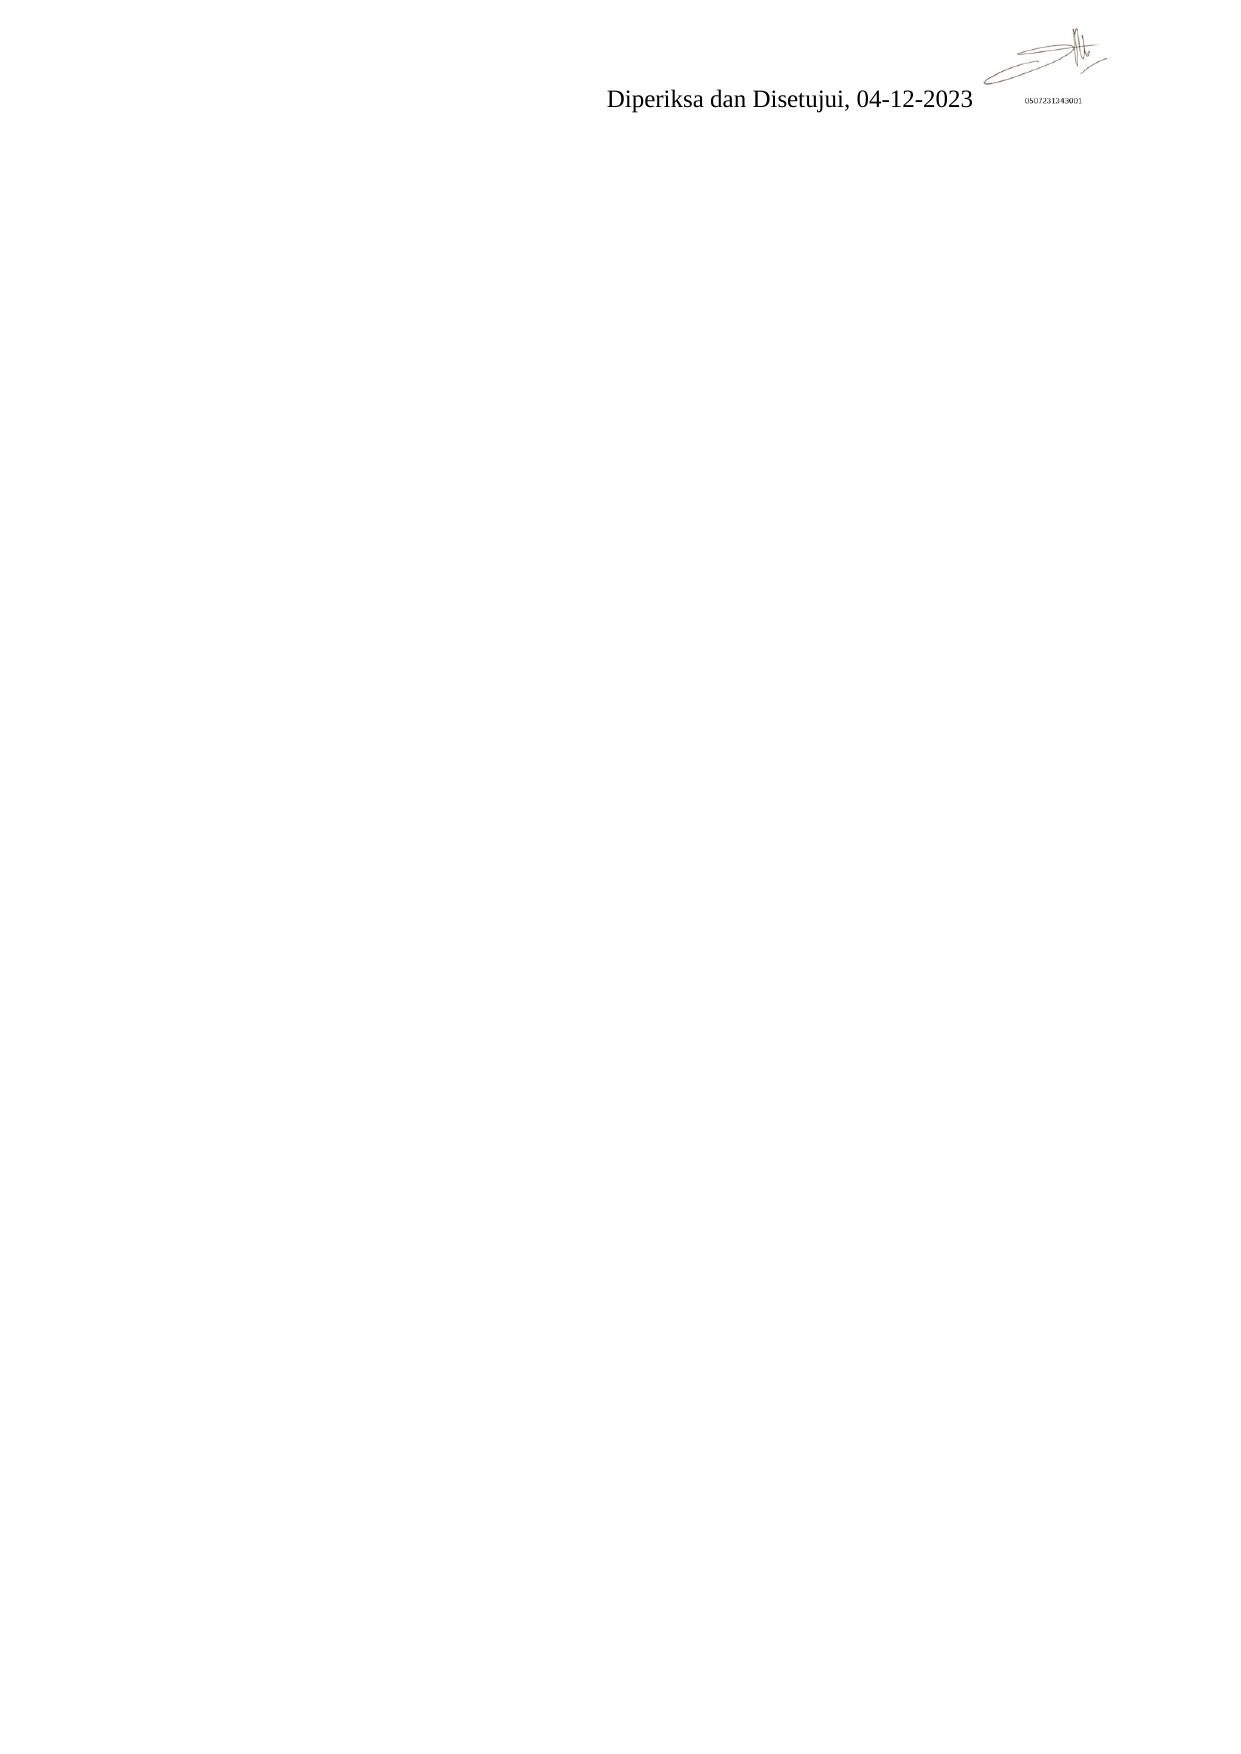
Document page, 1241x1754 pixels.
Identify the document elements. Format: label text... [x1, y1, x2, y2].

picture [979, 25, 1111, 108]
subtitle Diperiksa dan Disetujui, 04-12-2023 [9, 25, 1111, 113]
